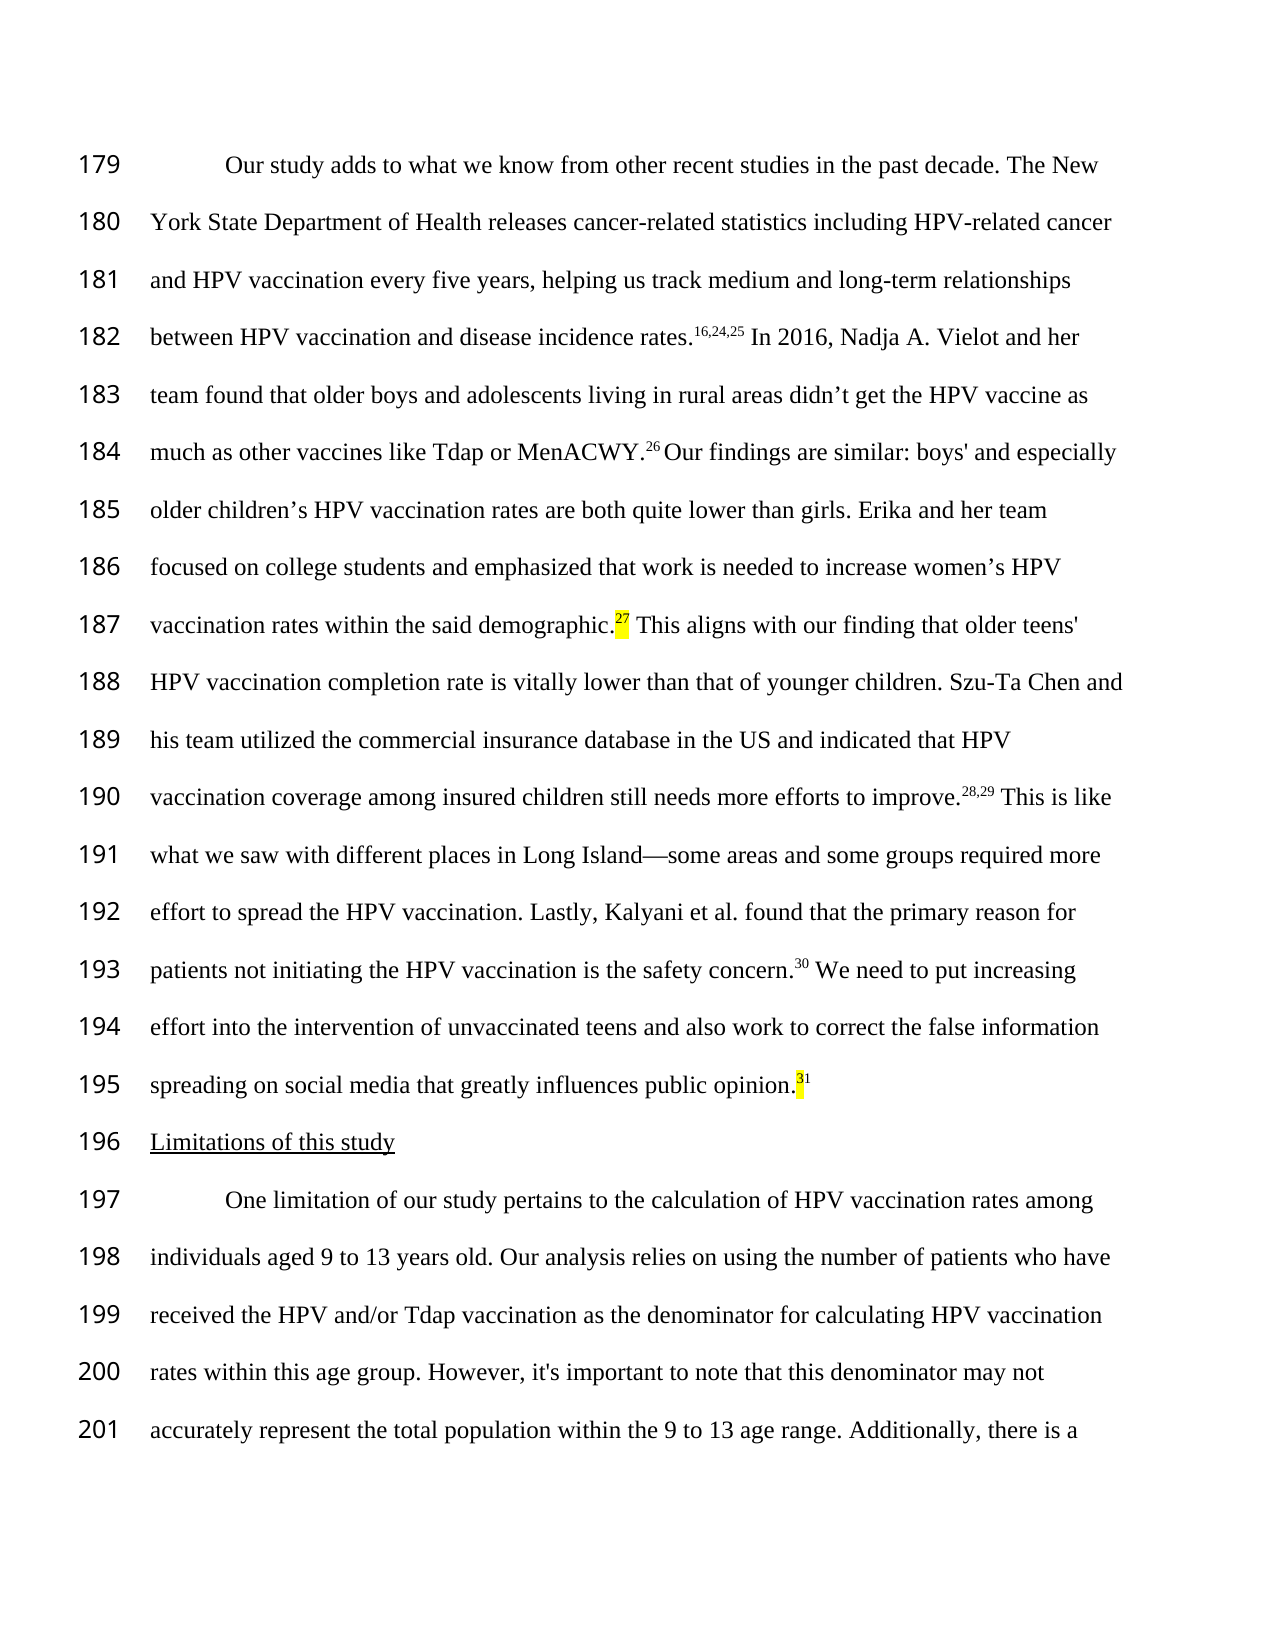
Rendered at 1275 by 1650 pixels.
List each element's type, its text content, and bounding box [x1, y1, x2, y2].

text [150, 1185, 1125, 1444]
text Limitations of this study [150, 1127, 1125, 1156]
text Our study adds to what we know from other recent studies in the past decade. The New York State Department of Health releases cancer-related statistics including HPV-related cancer and HPV vaccination every five years, helping us track medium and long-term relationships between HPV vaccination and disease incidence rates.16,24,25 In 2016, Nadja A. Vielot and her team found that older boys and adolescents living in rural areas didn’t get the HPV vaccine as much as other vaccines like Tdap or MenACWY.26 Our findings are similar: boys' and especially older children’s HPV vaccination rates are both quite lower than girls. Erika and her team focused on college students and emphasized that work is needed to increase women’s HPV vaccination rates within the said demographic.27 This aligns with our finding that older teens' HPV vaccination completion rate is vitally lower than that of younger children. Szu-Ta Chen and his team utilized the commercial insurance database in the US and indicated that HPV vaccination coverage among insured children still needs more efforts to improve.28,29 This is like what we saw with different places in Long Island—some areas and some groups required more effort to spread the HPV vaccination. Lastly, Kalyani et al. found that the primary reason for patients not initiating the HPV vaccination is the safety concern.30 We need to put increasing effort into the intervention of unvaccinated teens and also work to correct the false information spreading on social media that greatly influences public opinion.31 [150, 150, 1125, 1099]
